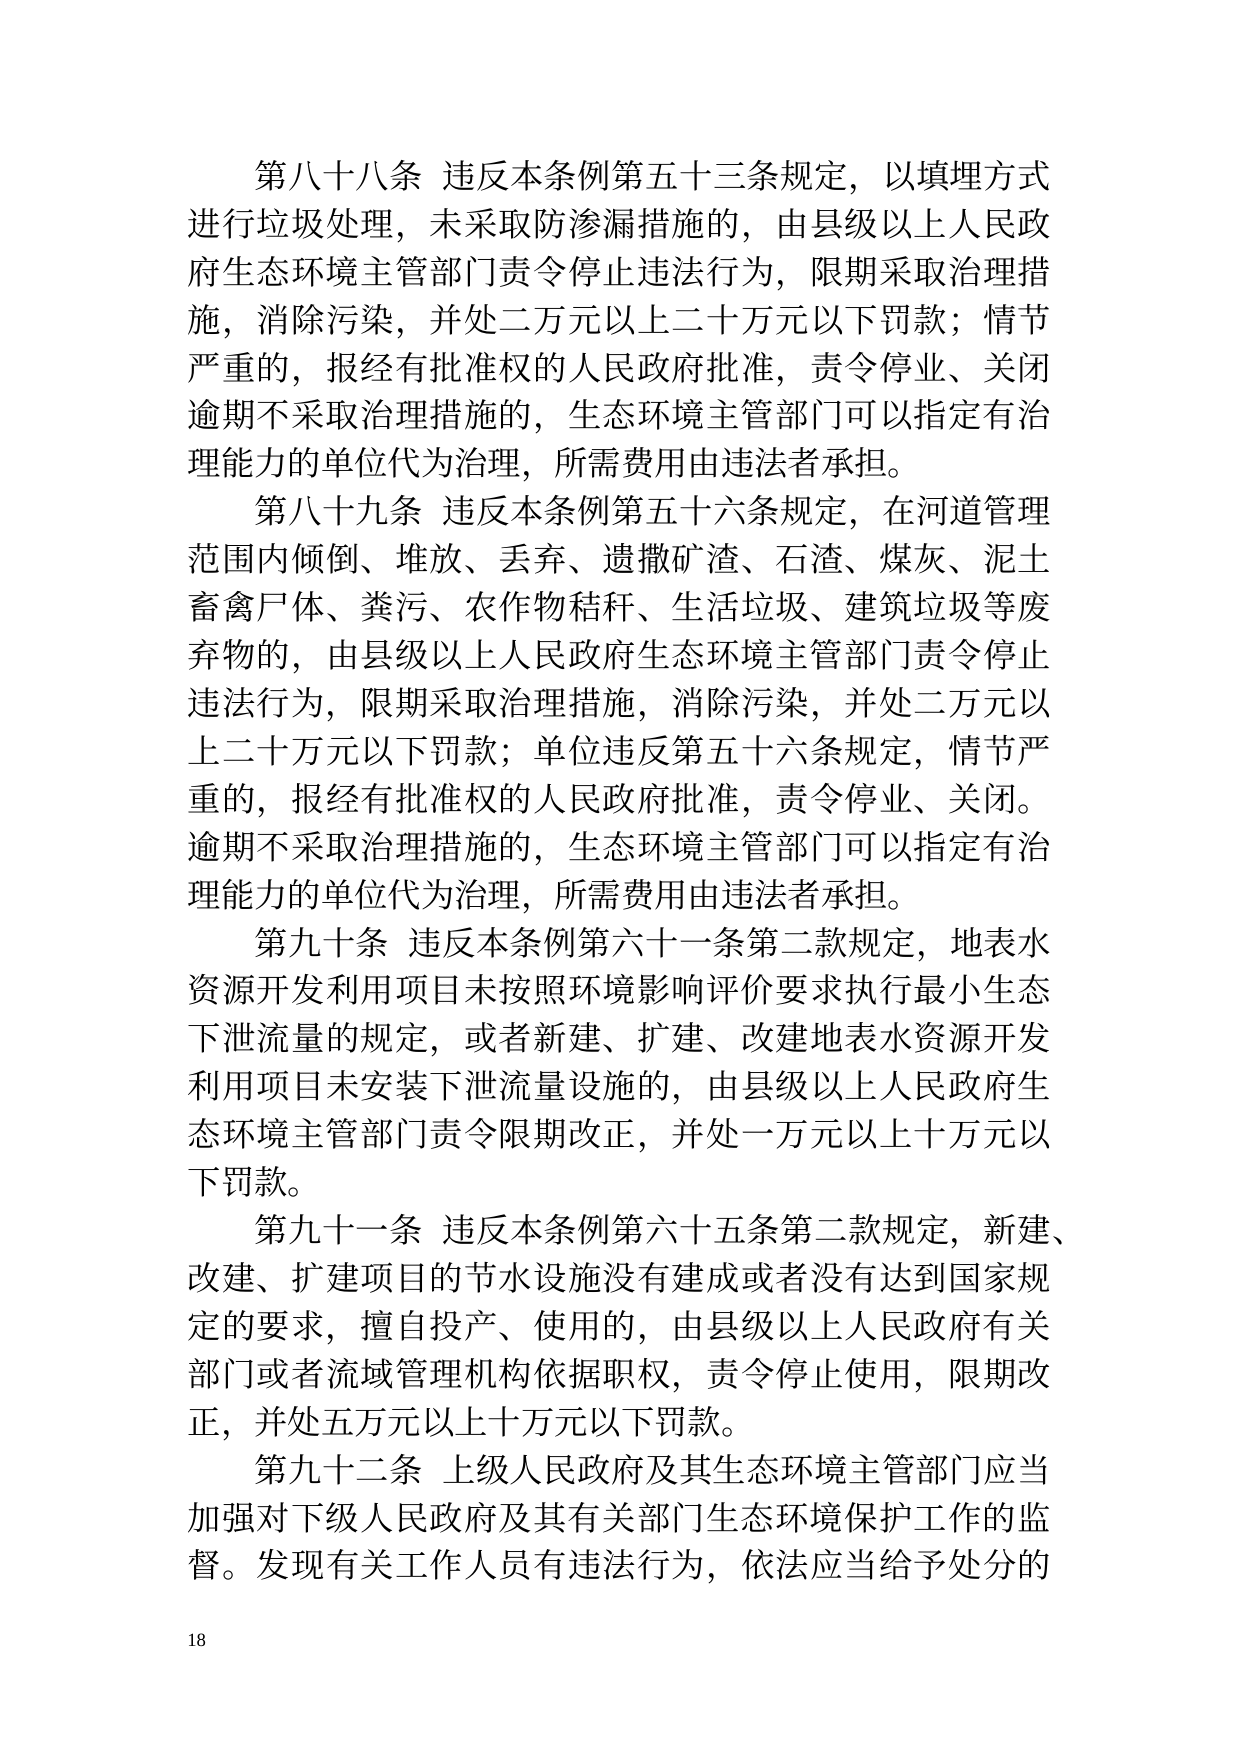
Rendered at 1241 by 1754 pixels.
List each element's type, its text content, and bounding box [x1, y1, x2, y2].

text 第九十条 违反本条例第六十一条第二款规定，地表水资源开发利用项目未按照环境影响评价要求执行最小生态下泄流量的规定，或者新建、扩建、改建地表水资源开发利用项目未安装下泄流量设施的，由县级以上人民政府生态环境主管部门责令限期改正，并处一万元以上十万元以下罚款。 [187, 917, 1053, 1204]
text 第八十九条 违反本条例第五十六条规定，在河道管理范围内倾倒、堆放、丢弃、遗撒矿渣、石渣、煤灰、泥土、畜禽尸体、粪污、农作物秸秆、生活垃圾、建筑垃圾等废弃物的，由县级以上人民政府生态环境主管部门责令停止违法行为，限期采取治理措施，消除污染，并处二万元以上二十万元以下罚款；单位违反第五十六条规定，情节严重的，报经有批准权的人民政府批准，责令停业、关闭。逾期不采取治理措施的，生态环境主管部门可以指定有治理能力的单位代为治理，所需费用由违法者承担。 [187, 485, 1053, 917]
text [187, 1444, 1053, 1587]
text 第八十八条 违反本条例第五十三条规定，以填埋方式进行垃圾处理，未采取防渗漏措施的，由县级以上人民政府生态环境主管部门责令停止违法行为，限期采取治理措施，消除污染，并处二万元以上二十万元以下罚款；情节严重的，报经有批准权的人民政府批准，责令停业、关闭。逾期不采取治理措施的，生态环境主管部门可以指定有治理能力的单位代为治理，所需费用由违法者承担。 [187, 150, 1053, 485]
text 第九十一条 违反本条例第六十五条第二款规定，新建、改建、扩建项目的节水设施没有建成或者没有达到国家规定的要求，擅自投产、使用的，由县级以上人民政府有关部门或者流域管理机构依据职权，责令停止使用，限期改正，并处五万元以上十万元以下罚款。 [187, 1204, 1053, 1444]
